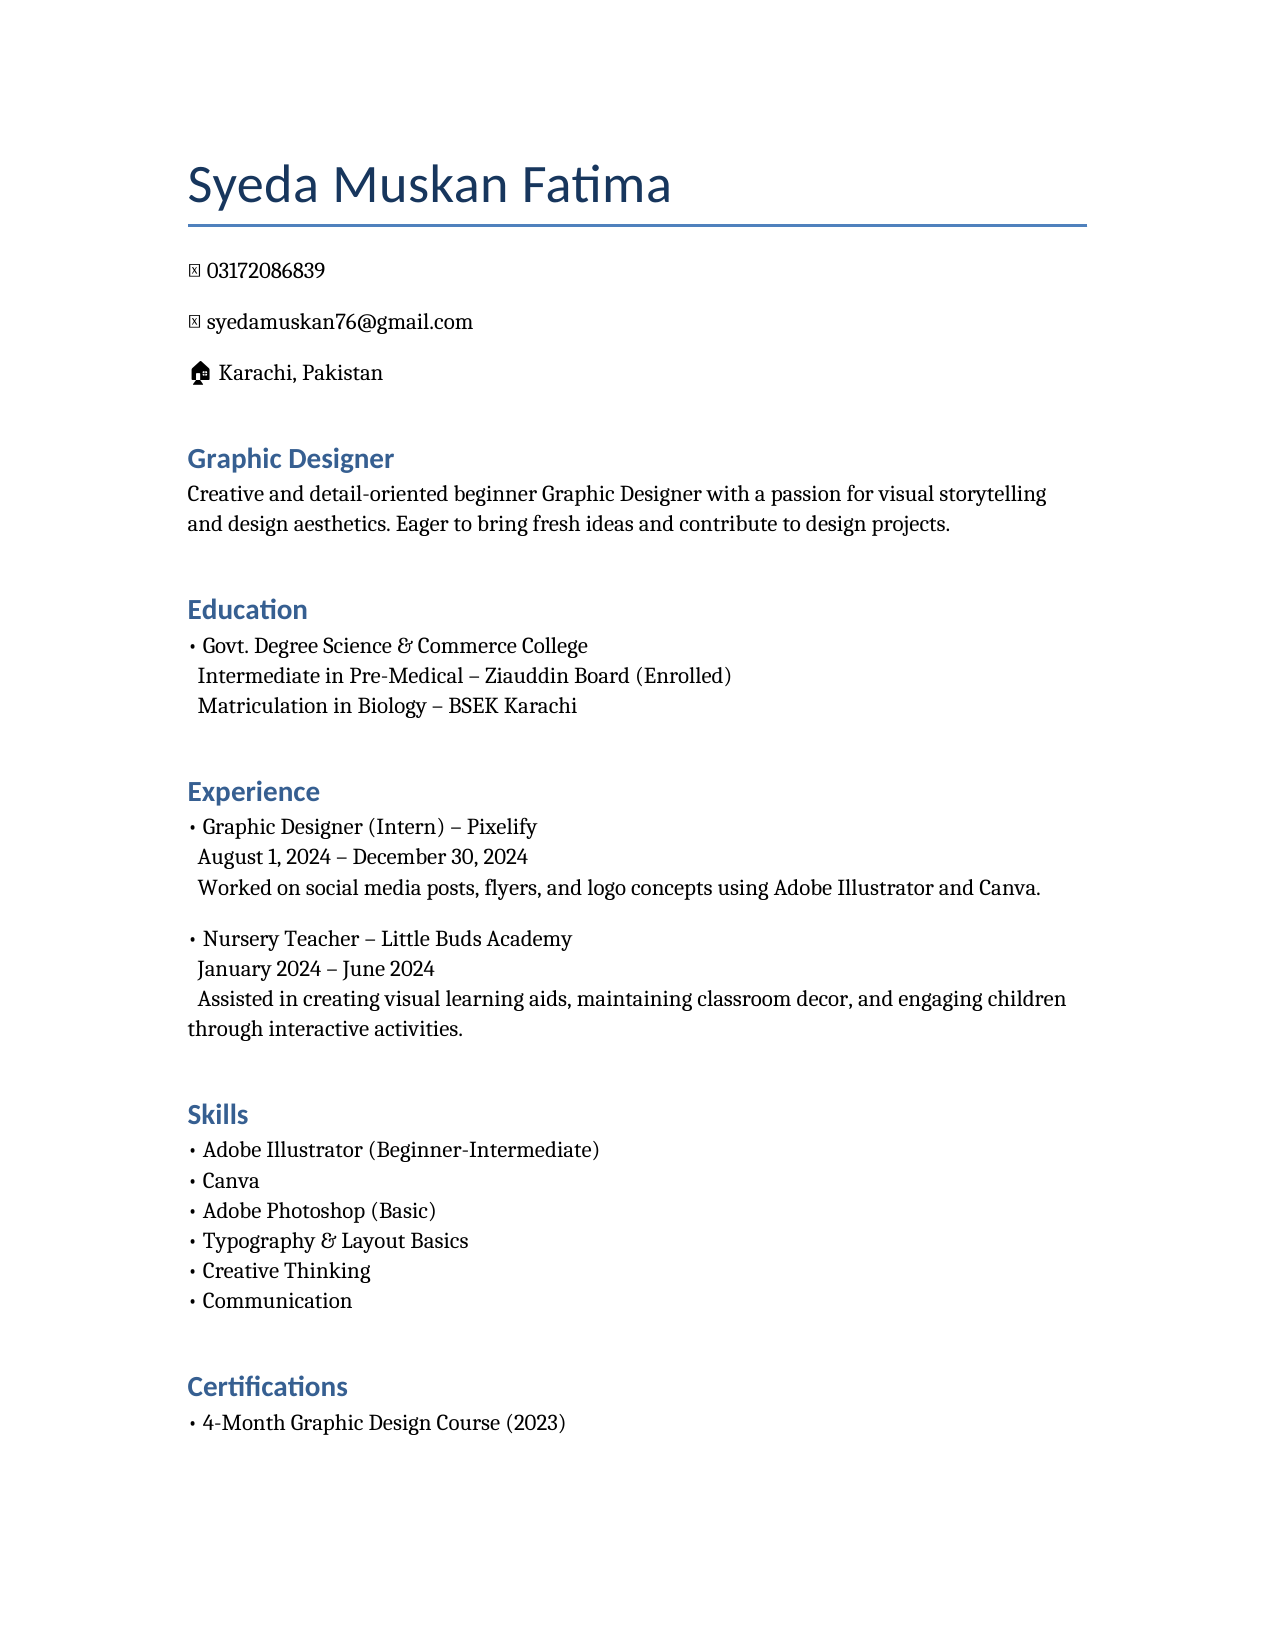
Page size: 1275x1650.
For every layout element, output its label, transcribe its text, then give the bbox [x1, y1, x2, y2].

subtitle Graphic Designer [187, 440, 1087, 476]
title Syeda Muskan Fatima [187, 150, 1087, 227]
subtitle Certifications [187, 1368, 1087, 1404]
text • Govt. Degree Science & Commerce College Intermediate in Pre-Medical – Ziauddin Board (Enrolled) Matriculation in Biology – BSEK Karachi [187, 632, 1087, 719]
text 📞 03172086839 [187, 258, 1087, 284]
text 📧 syedamuskan76@gmail.com [187, 309, 1087, 335]
subtitle Skills [187, 1096, 1087, 1132]
text Creative and detail-oriented beginner Graphic Designer with a passion for visual storytelling and design aesthetics. Eager to bring fresh ideas and contribute to design projects. [187, 481, 1087, 538]
subtitle Experience [187, 773, 1087, 809]
text • 4-Month Graphic Design Course (2023) [187, 1409, 1087, 1436]
text • Graphic Designer (Intern) – Pixelify August 1, 2024 – December 30, 2024 Worked on social media posts, flyers, and logo concepts using Adobe Illustrator and Canva. [187, 814, 1087, 901]
text 🏠 Karachi, Pakistan [187, 360, 1087, 386]
text • Adobe Illustrator (Beginner-Intermediate) • Canva • Adobe Photoshop (Basic) • Typography & Layout Basics • Creative Thinking • Communication [187, 1137, 1087, 1314]
subtitle Education [187, 591, 1087, 627]
text • Nursery Teacher – Little Buds Academy January 2024 – June 2024 Assisted in creating visual learning aids, maintaining classroom decor, and engaging children through interactive activities. [187, 925, 1087, 1042]
